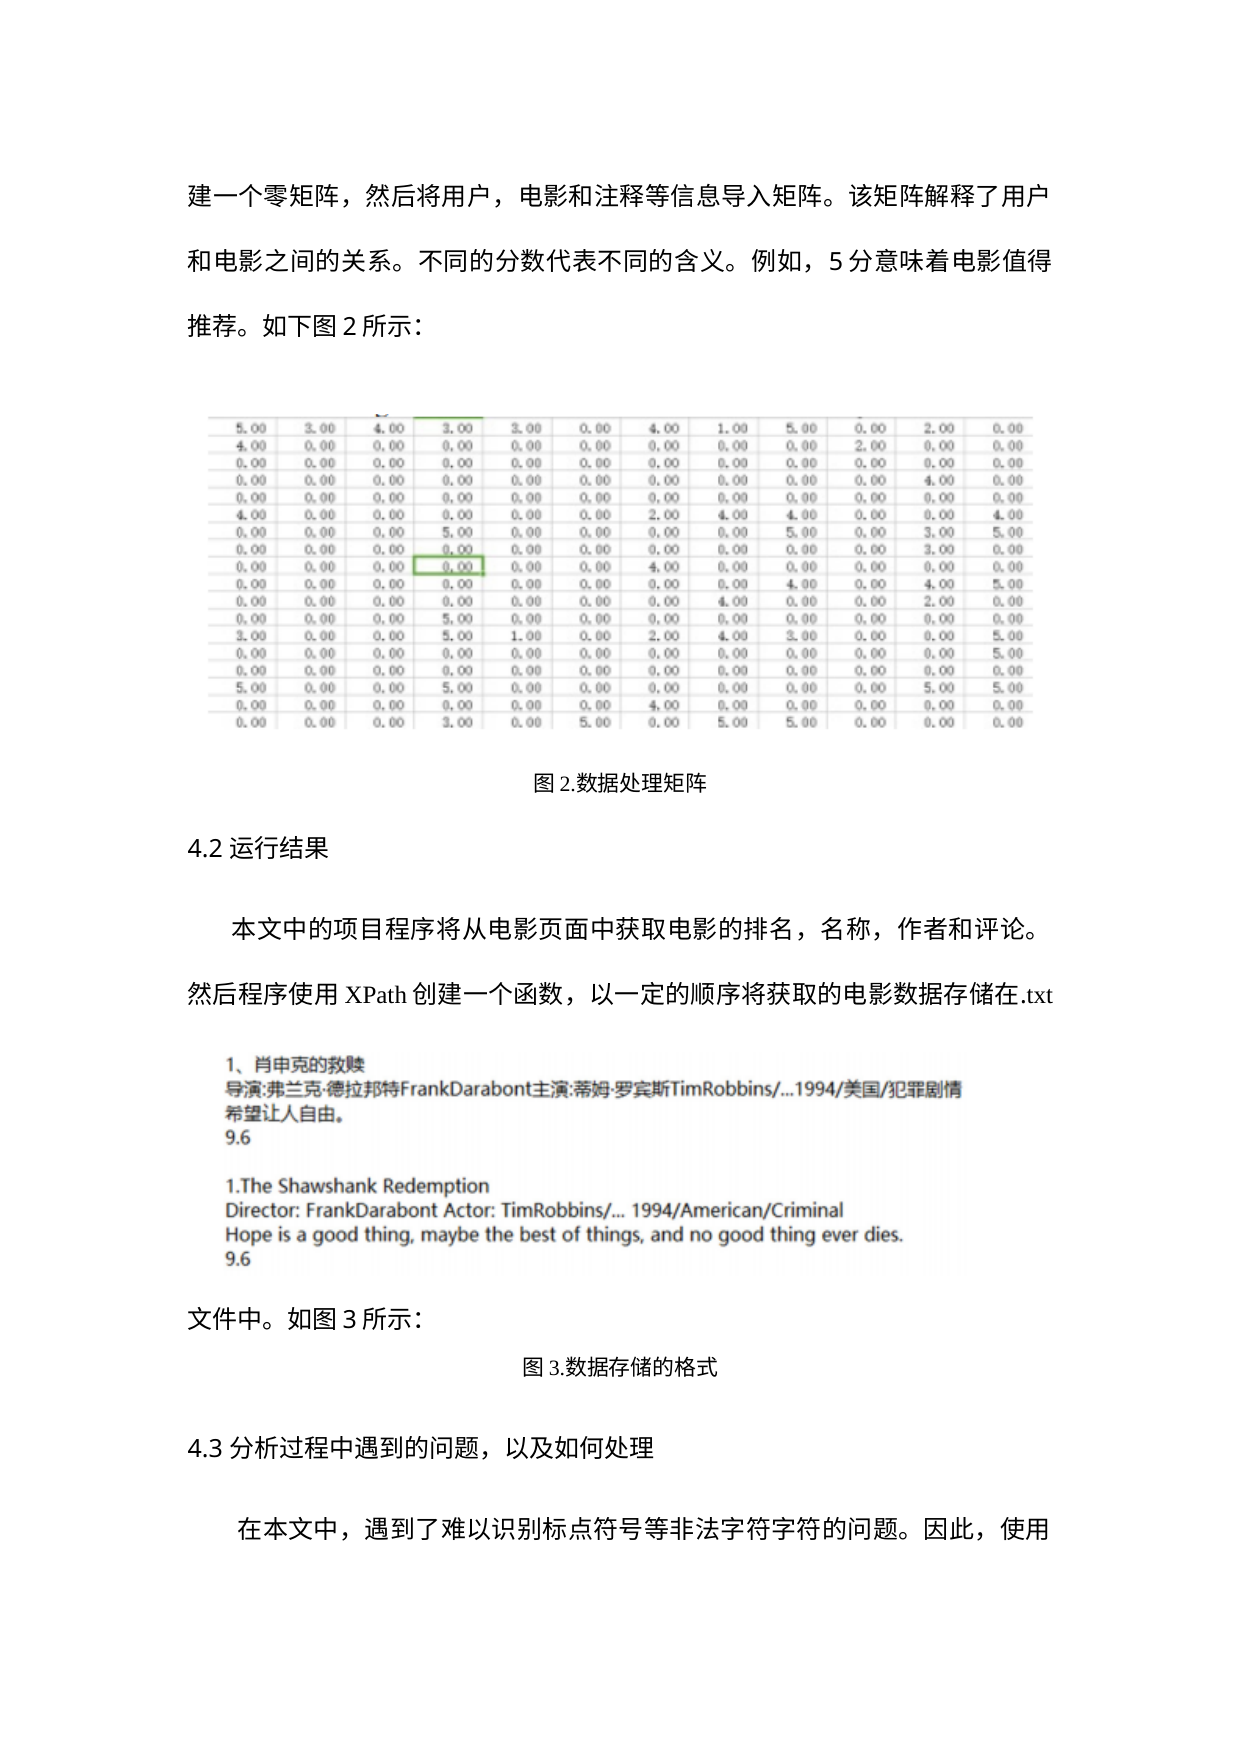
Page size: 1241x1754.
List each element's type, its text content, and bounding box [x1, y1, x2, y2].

picture [187, 414, 1053, 737]
text 图3.数据存储的格式 [187, 1350, 1053, 1382]
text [187, 162, 1053, 357]
picture [197, 1051, 1043, 1285]
subtitle 4.2 运行结果 [187, 814, 1053, 879]
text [187, 1495, 1053, 1560]
text 图2.数据处理矩阵 [187, 765, 1053, 798]
subtitle 4.3 分析过程中遇到的问题，以及如何处理 [187, 1414, 1053, 1479]
